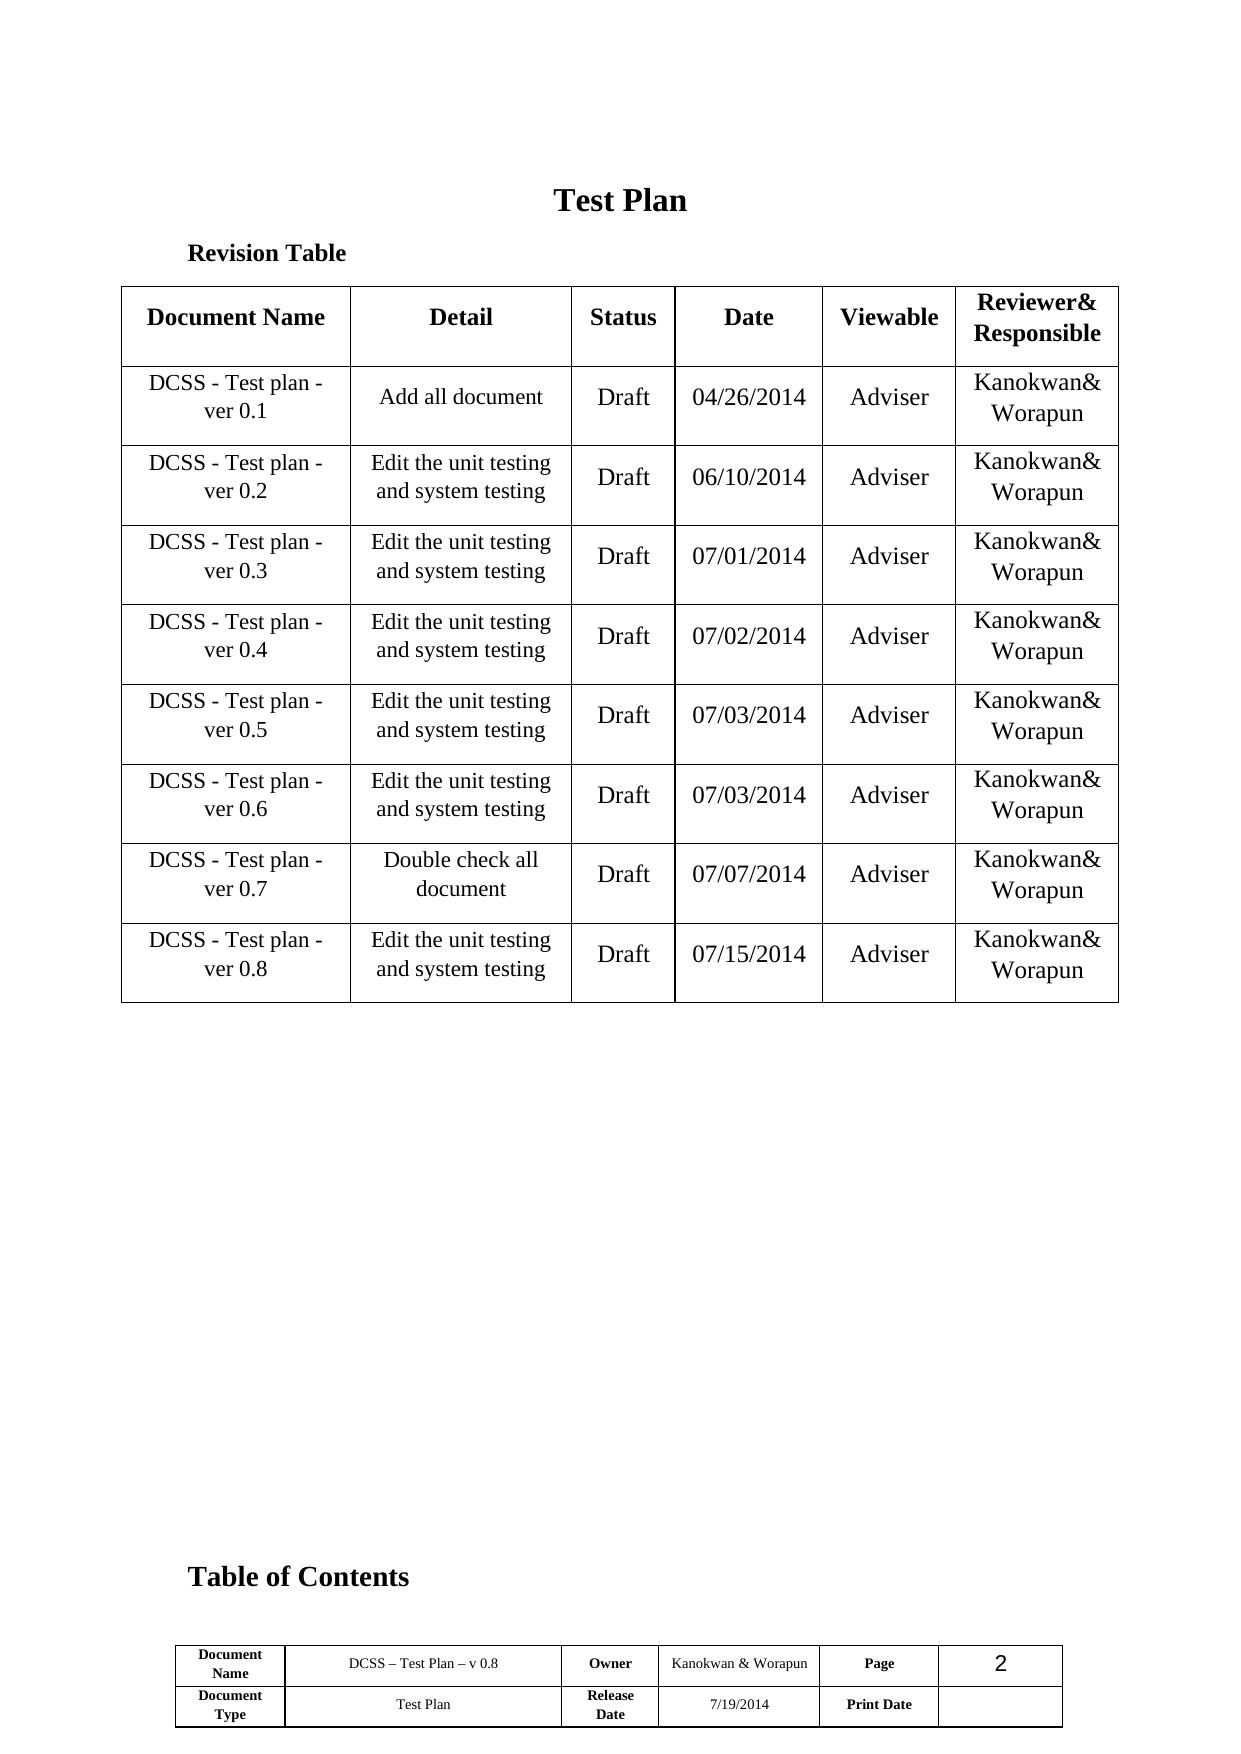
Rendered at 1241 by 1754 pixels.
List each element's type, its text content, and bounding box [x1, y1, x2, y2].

table_cell DCSS - Test plan - ver 0.6 [122, 765, 350, 843]
table_cell DCSS - Test plan - ver 0.1 [122, 367, 350, 445]
table_cell Kanokwan&Worapun [956, 605, 1118, 684]
table_cell DCSS - Test plan - ver 0.4 [122, 605, 350, 684]
table_cell 07/07/2014 [676, 844, 822, 923]
table_header Viewable [823, 287, 955, 366]
text Revision Table [187, 238, 1053, 267]
table_cell 07/03/2014 [676, 765, 822, 843]
table_cell Draft [572, 605, 674, 684]
table_cell Adviser [823, 924, 955, 1002]
table_header Document Name [122, 287, 350, 366]
table_cell 06/10/2014 [676, 446, 822, 525]
table_cell Double check all document [351, 844, 571, 923]
table_cell Edit the unit testing and system testing [351, 446, 571, 525]
table_cell Kanokwan&Worapun [956, 367, 1118, 445]
table_cell Adviser [823, 446, 955, 525]
table_header Detail [351, 287, 571, 366]
table_cell Add all document [351, 367, 571, 445]
table_cell Kanokwan&Worapun [956, 685, 1118, 763]
table_cell Adviser [823, 367, 955, 445]
table_cell 07/01/2014 [676, 526, 822, 604]
table_cell Draft [572, 924, 674, 1002]
table_cell DCSS - Test plan - ver 0.2 [122, 446, 350, 525]
table_cell DCSS - Test plan - ver 0.8 [122, 924, 350, 1002]
table_cell Adviser [823, 844, 955, 923]
table_cell Edit the unit testing and system testing [351, 765, 571, 843]
table_cell Kanokwan&Worapun [956, 526, 1118, 604]
table_cell Draft [572, 765, 674, 843]
table_cell Draft [572, 685, 674, 763]
table_cell Draft [572, 526, 674, 604]
table_cell Edit the unit testing and system testing [351, 605, 571, 684]
table_cell Edit the unit testing and system testing [351, 924, 571, 1002]
table_header Status [572, 287, 674, 366]
table_cell Draft [572, 844, 674, 923]
table_cell DCSS - Test plan - ver 0.5 [122, 685, 350, 763]
table_cell Kanokwan&Worapun [956, 446, 1118, 525]
table_cell Edit the unit testing and system testing [351, 526, 571, 604]
table_cell Adviser [823, 526, 955, 604]
table_cell Kanokwan&Worapun [956, 844, 1118, 923]
text Test Plan [187, 180, 1053, 218]
table_cell Kanokwan&Worapun [956, 765, 1118, 843]
table_header Reviewer& Responsible [956, 287, 1118, 366]
table_cell 04/26/2014 [676, 367, 822, 445]
table_cell 07/02/2014 [676, 605, 822, 684]
table_cell Kanokwan&Worapun [956, 924, 1118, 1002]
table_cell DCSS - Test plan - ver 0.7 [122, 844, 350, 923]
table_cell DCSS - Test plan - ver 0.3 [122, 526, 350, 604]
table_cell Adviser [823, 685, 955, 763]
table_cell 07/03/2014 [676, 685, 822, 763]
table_cell Draft [572, 446, 674, 525]
table_cell Draft [572, 367, 674, 445]
table_cell 07/15/2014 [676, 924, 822, 1002]
table_cell Edit the unit testing and system testing [351, 685, 571, 763]
table_cell Adviser [823, 765, 955, 843]
table_header Date [676, 287, 822, 366]
table_cell Adviser [823, 605, 955, 684]
